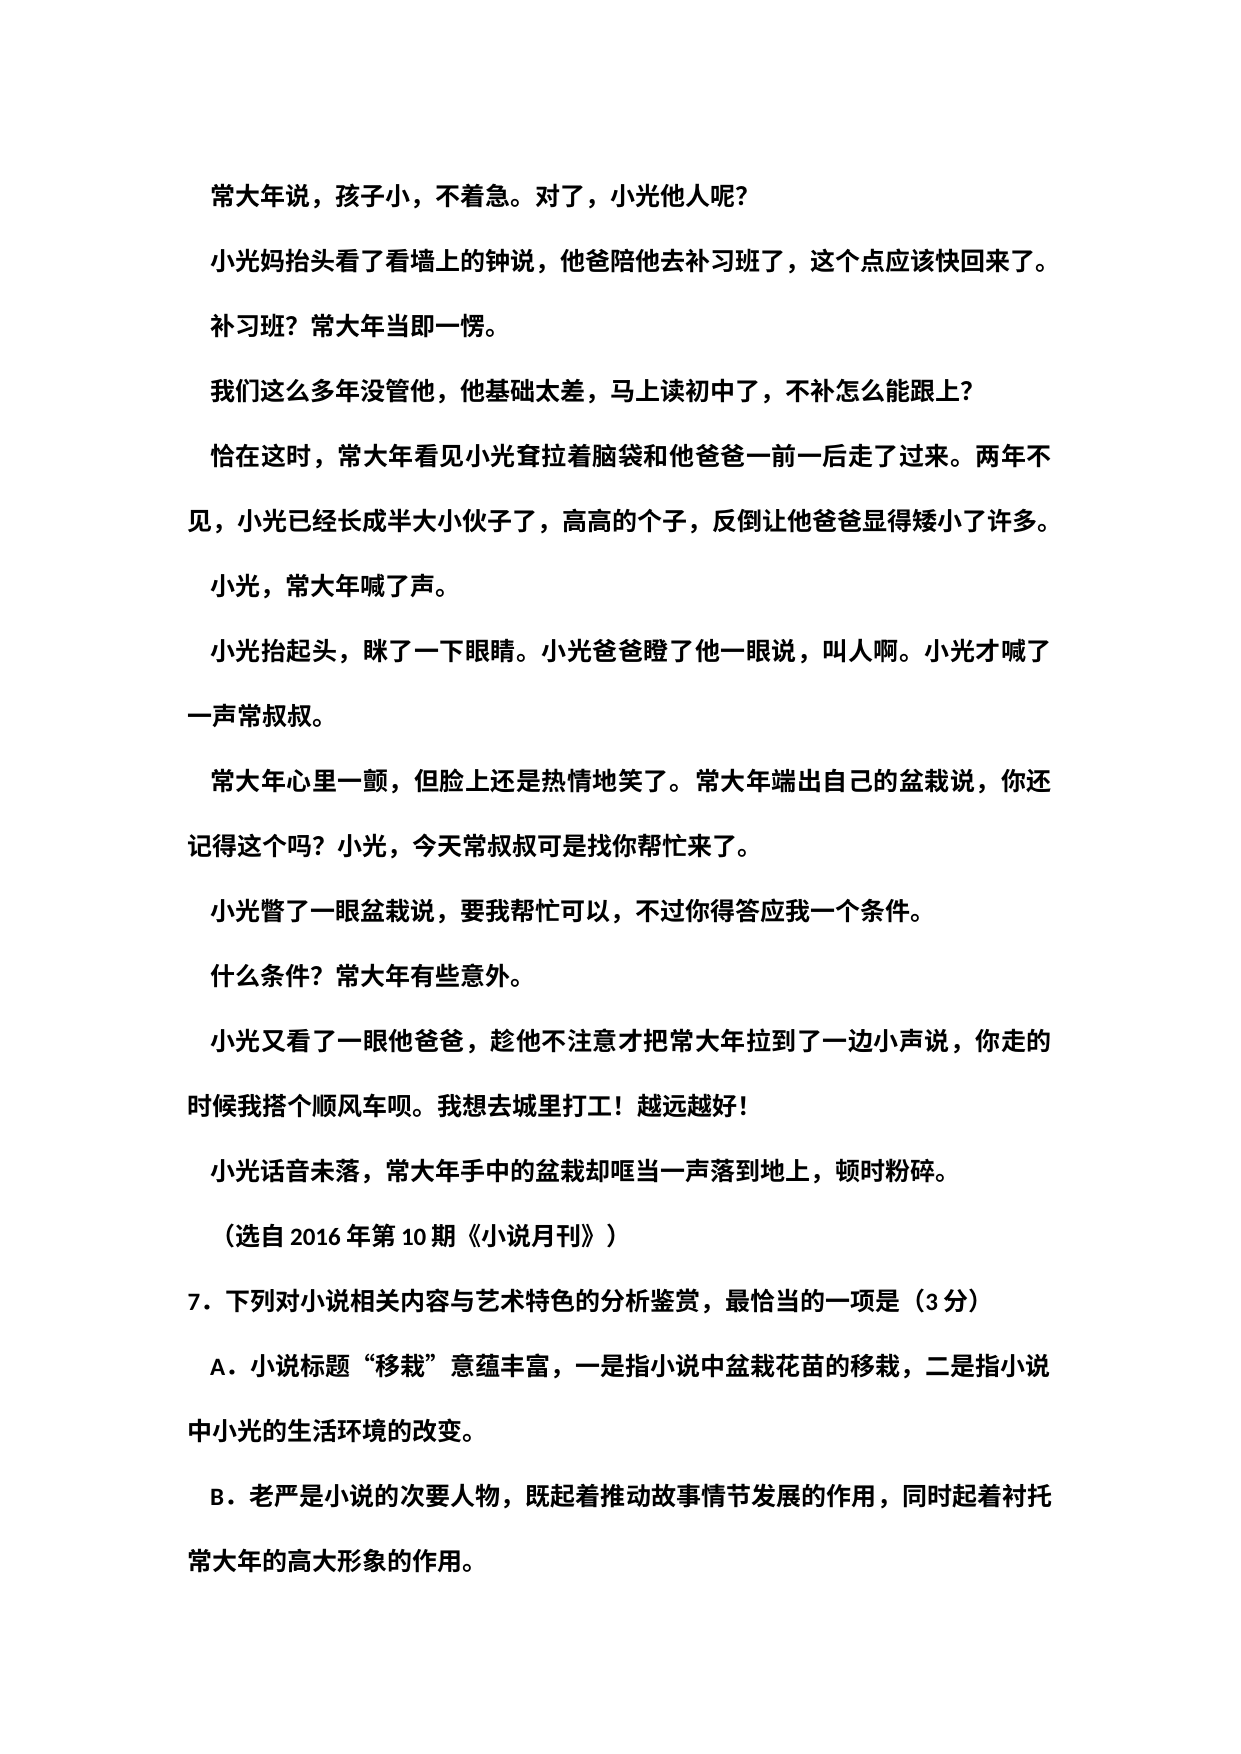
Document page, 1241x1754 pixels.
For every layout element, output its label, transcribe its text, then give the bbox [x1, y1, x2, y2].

text 小光话音未落，常大年手中的盆栽却哐当一声落到地上，顿时粉碎。 [187, 1137, 1053, 1202]
text 小光抬起头，眯了一下眼睛。小光爸爸瞪了他一眼说，叫人啊。小光才喊了一声常叔叔。 [187, 617, 1053, 747]
text 小光又看了一眼他爸爸，趁他不注意才把常大年拉到了一边小声说，你走的时候我搭个顺风车呗。我想去城里打工！越远越好！ [187, 1007, 1053, 1137]
text A．小说标题“移栽”意蕴丰富，一是指小说中盆栽花苗的移栽，二是指小说中小光的生活环境的改变。 [187, 1332, 1053, 1462]
text 什么条件？常大年有些意外。 [187, 942, 1053, 1007]
text 小光妈抬头看了看墙上的钟说，他爸陪他去补习班了，这个点应该快回来了。 [187, 227, 1053, 292]
text 补习班？常大年当即一愣。 [187, 292, 1053, 357]
text 常大年说，孩子小，不着急。对了，小光他人呢？ [187, 162, 1053, 227]
text 常大年心里一颤，但脸上还是热情地笑了。常大年端出自己的盆栽说，你还记得这个吗？小光，今天常叔叔可是找你帮忙来了。 [187, 747, 1053, 877]
text 小光瞥了一眼盆栽说，要我帮忙可以，不过你得答应我一个条件。 [187, 877, 1053, 942]
text B．老严是小说的次要人物，既起着推动故事情节发展的作用，同时起着衬托常大年的高大形象的作用。 [187, 1462, 1053, 1592]
text （选自2016年第10期《小说月刊》） [187, 1202, 1053, 1267]
text 7．下列对小说相关内容与艺术特色的分析鉴赏，最恰当的一项是（3分） [187, 1267, 1053, 1332]
text 恰在这时，常大年看见小光耷拉着脑袋和他爸爸一前一后走了过来。两年不见，小光已经长成半大小伙子了，高高的个子，反倒让他爸爸显得矮小了许多。 [187, 422, 1053, 552]
text 小光，常大年喊了声。 [187, 552, 1053, 617]
text 我们这么多年没管他，他基础太差，马上读初中了，不补怎么能跟上？ [187, 357, 1053, 422]
